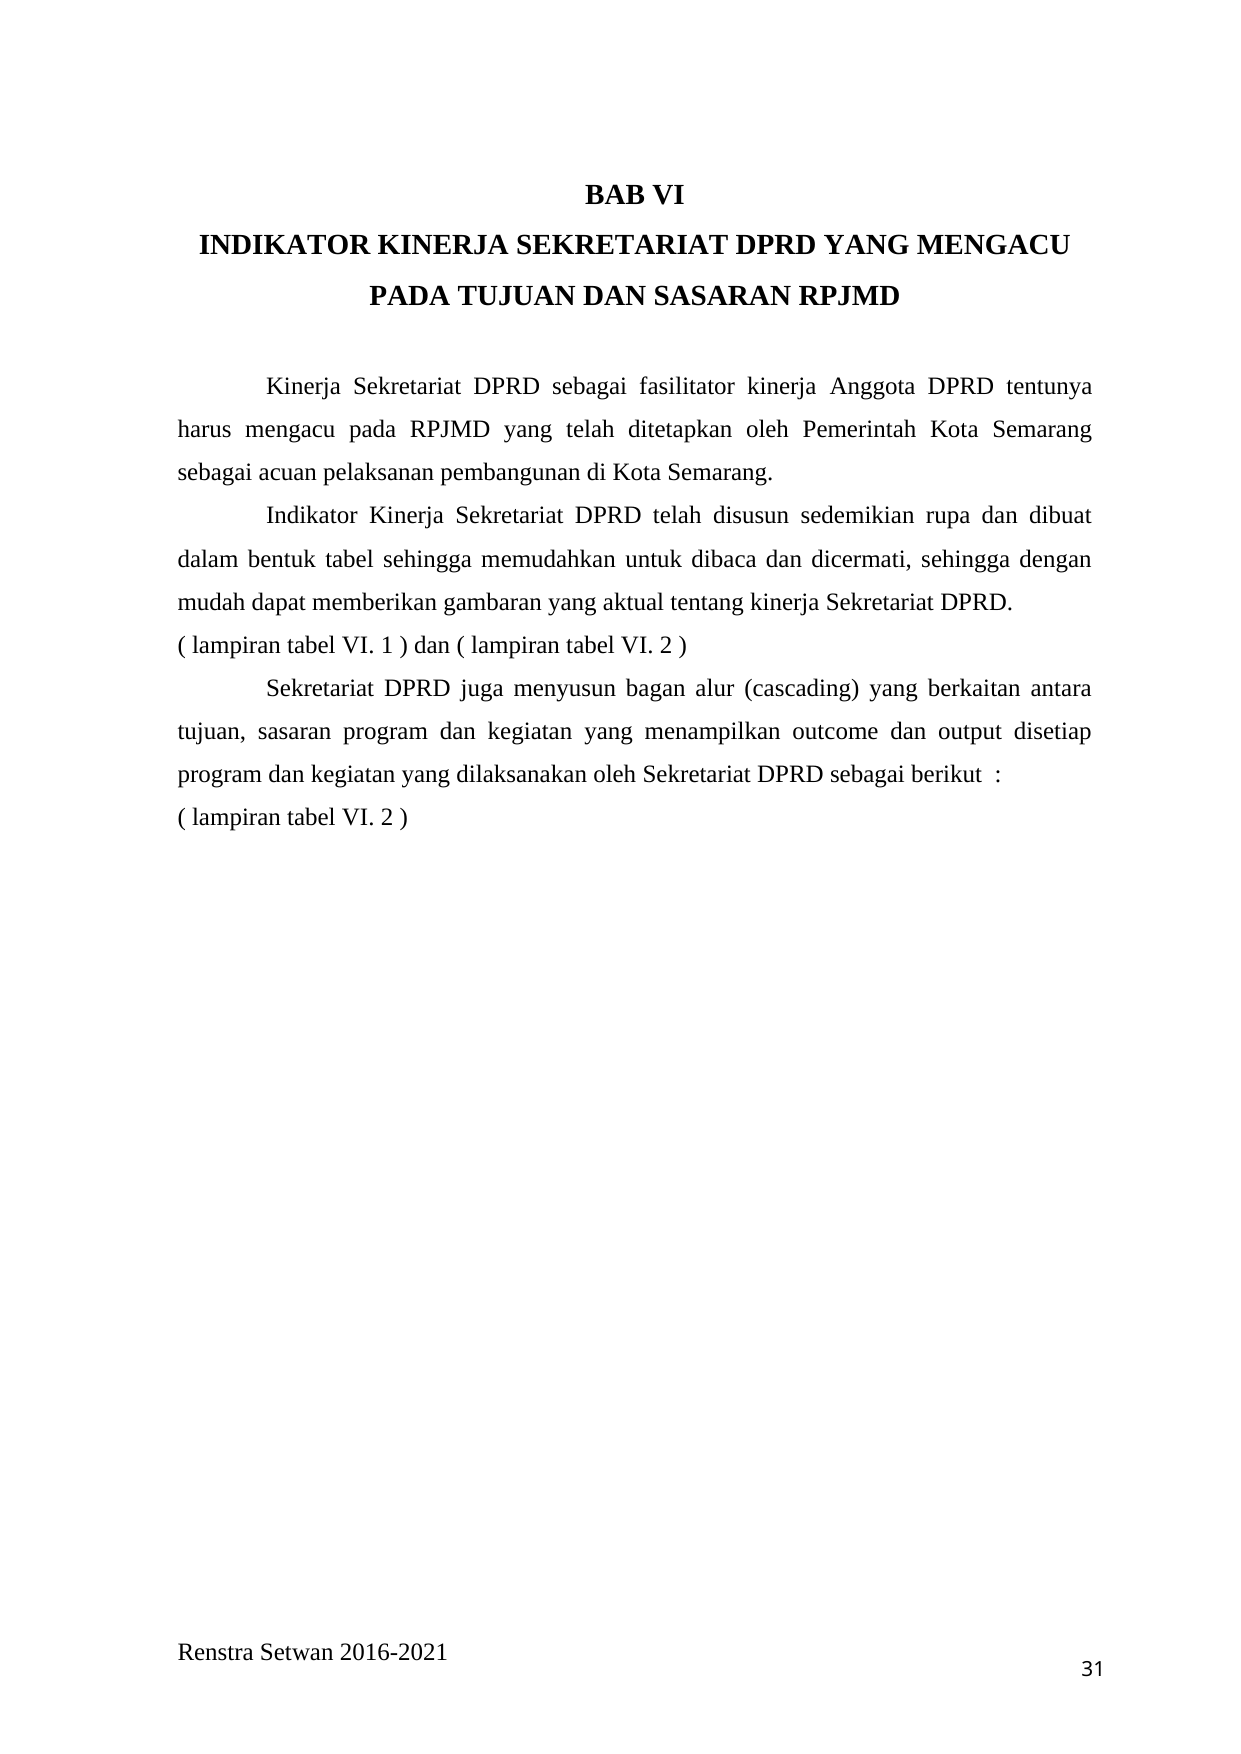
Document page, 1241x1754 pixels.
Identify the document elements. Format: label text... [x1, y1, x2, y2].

text Sekretariat DPRD juga menyusun bagan alur (cascading) yang berkaitan antara tujuan, sasaran program dan kegiatan yang menampilkan outcome dan output disetiap program dan kegiatan yang dilaksanakan oleh Sekretariat DPRD sebagai berikut : [177, 673, 1092, 788]
text ( lampiran tabel VI. 2 ) [177, 802, 1092, 831]
text Indikator Kinerja Sekretariat DPRD telah disusun sedemikian rupa dan dibuat dalam bentuk tabel sehingga memudahkan untuk dibaca dan dicermati, sehingga dengan mudah dapat memberikan gambaran yang aktual tentang kinerja Sekretariat DPRD. [177, 501, 1092, 616]
text ( lampiran tabel VI. 1 ) dan ( lampiran tabel VI. 2 ) [177, 630, 1092, 659]
text BAB VI [177, 177, 1092, 211]
text INDIKATOR KINERJA SEKRETARIAT DPRD YANG MENGACU PADA TUJUAN DAN SASARAN RPJMD [177, 227, 1092, 311]
text Kinerja Sekretariat DPRD sebagai fasilitator kinerja Anggota DPRD tentunya harus mengacu pada RPJMD yang telah ditetapkan oleh Pemerintah Kota Semarang sebagai acuan pelaksanan pembangunan di Kota Semarang. [177, 371, 1092, 486]
